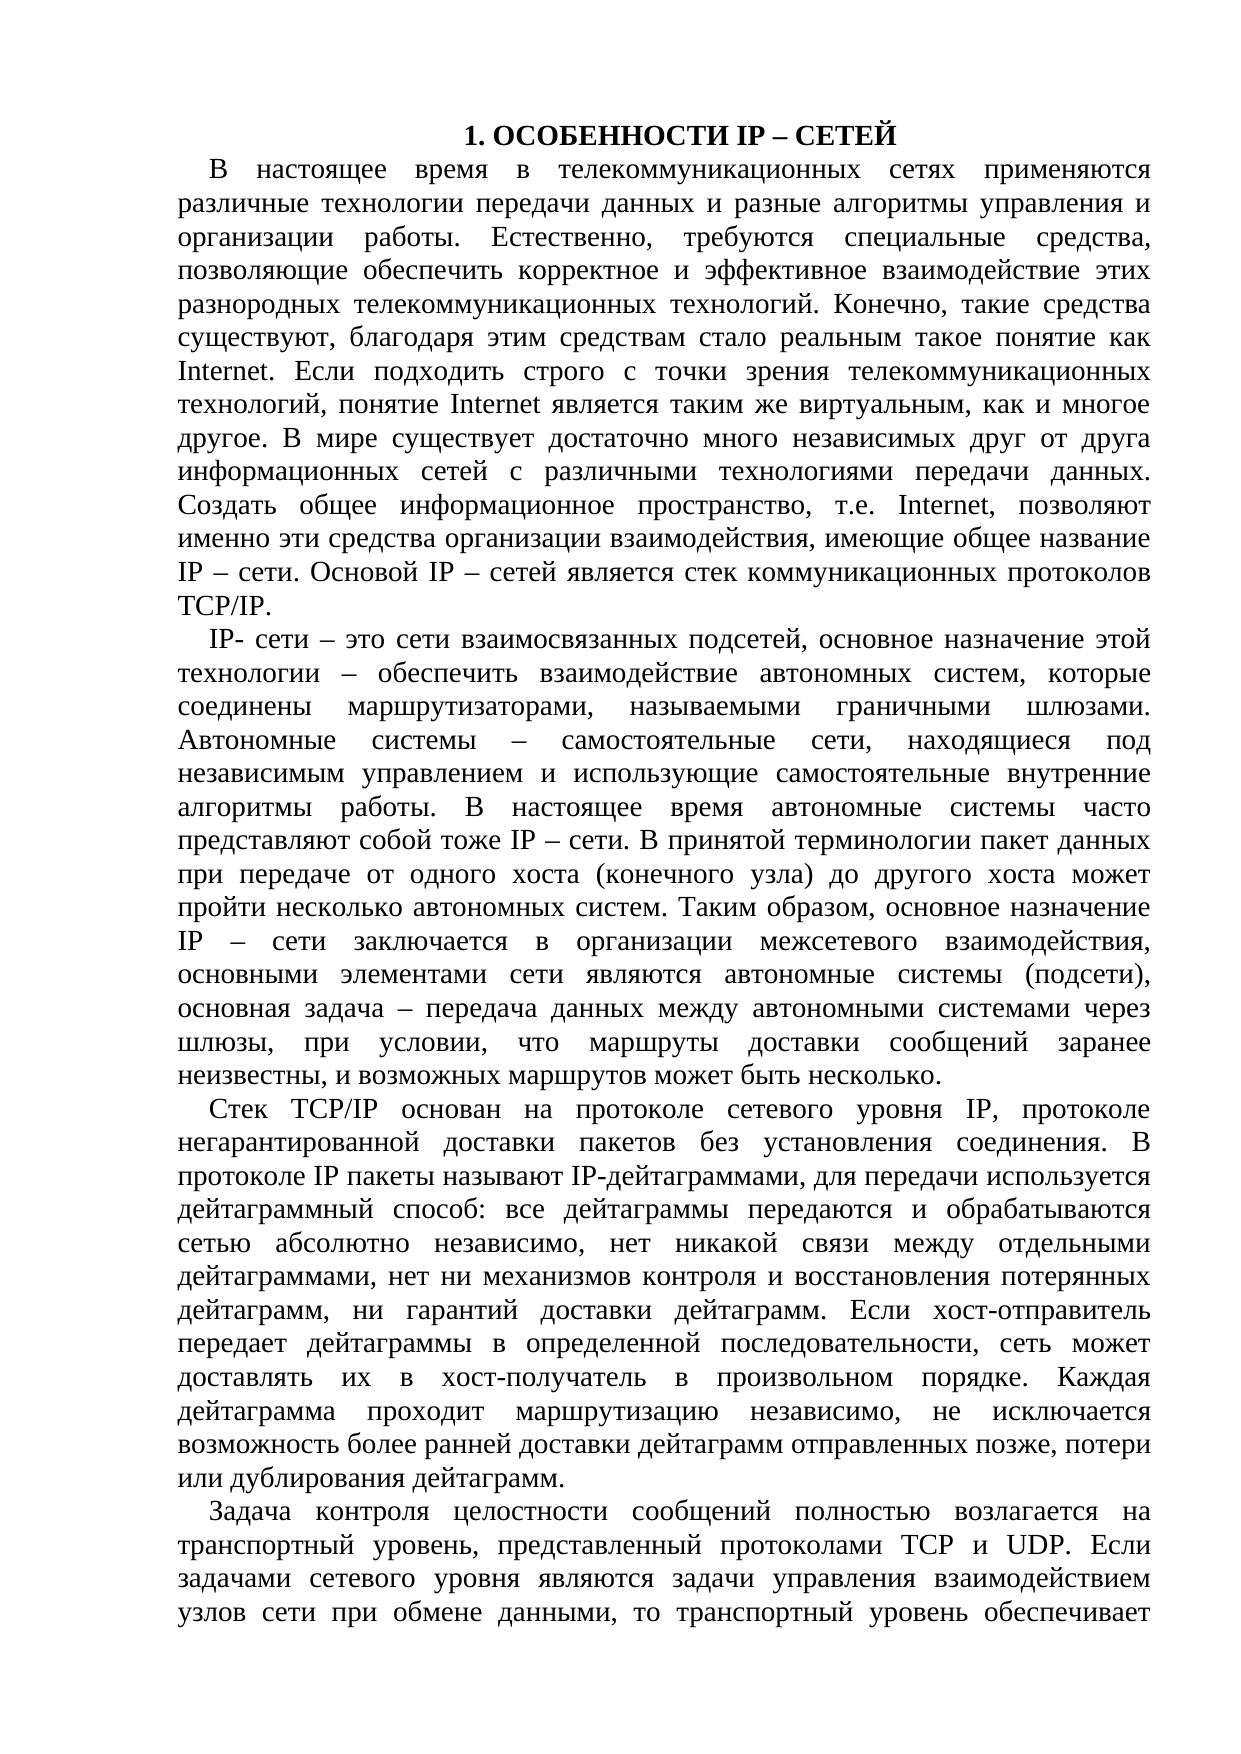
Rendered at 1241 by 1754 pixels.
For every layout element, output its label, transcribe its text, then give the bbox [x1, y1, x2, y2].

text 1. ОСОБЕННОСТИ IP – СЕТЕЙ [177, 118, 1152, 152]
text Стек TCP/IP основан на протоколе сетевого уровня IP, протоколе негарантированной доставки пакетов без установления соединения. В протоколе IP пакеты называют IP-дейтаграммами, для передачи используется дейтаграммный способ: все дейтаграммы передаются и обрабатываются сетью абсолютно независимо, нет никакой связи между отдельными дейтаграммами, нет ни механизмов контроля и восстановления потерянных дейтаграмм, ни гарантий доставки дейтаграмм. Если хост-отправитель передает дейтаграммы в определенной последовательности, сеть может доставлять их в хост-получатель в произвольном порядке. Каждая дейтаграмма проходит маршрутизацию независимо, не исключается возможность более ранней доставки дейтаграмм отправленных позже, потери или дублирования дейтаграмм. [177, 1091, 1152, 1493]
text В настоящее время в телекоммуникационных сетях применяются различные технологии передачи данных и разные алгоритмы управления и организации работы. Естественно, требуются специальные средства, позволяющие обеспечить корректное и эффективное взаимодействие этих разнородных телекоммуникационных технологий. Конечно, такие средства существуют, благодаря этим средствам стало реальным такое понятие как Internet. Если подходить строго с точки зрения телекоммуникационных технологий, понятие Internet является таким же виртуальным, как и многое другое. В мире существует достаточно много независимых друг от друга информационных сетей с различными технологиями передачи данных. Создать общее информационное пространство, т.е. Internet, позволяют именно эти средства организации взаимодействия, имеющие общее название IP – сети. Основой IP – сетей является стек коммуникационных протоколов TCP/IP. [177, 152, 1152, 621]
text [177, 1493, 1152, 1627]
text IP- сети – это сети взаимосвязанных подсетей, основное назначение этой технологии – обеспечить взаимодействие автономных систем, которые соединены маршрутизаторами, называемыми граничными шлюзами. Автономные системы – самостоятельные сети, находящиеся под независимым управлением и использующие самостоятельные внутренние алгоритмы работы. В настоящее время автономные системы часто представляют собой тоже IP – сети. В принятой терминологии пакет данных при передаче от одного хоста (конечного узла) до другого хоста может пройти несколько автономных систем. Таким образом, основное назначение IP – сети заключается в организации межсетевого взаимодействия, основными элементами сети являются автономные системы (подсети), основная задача – передача данных между автономными системами через шлюзы, при условии, что маршруты доставки сообщений заранее неизвестны, и возможных маршрутов может быть несколько. [177, 621, 1152, 1091]
